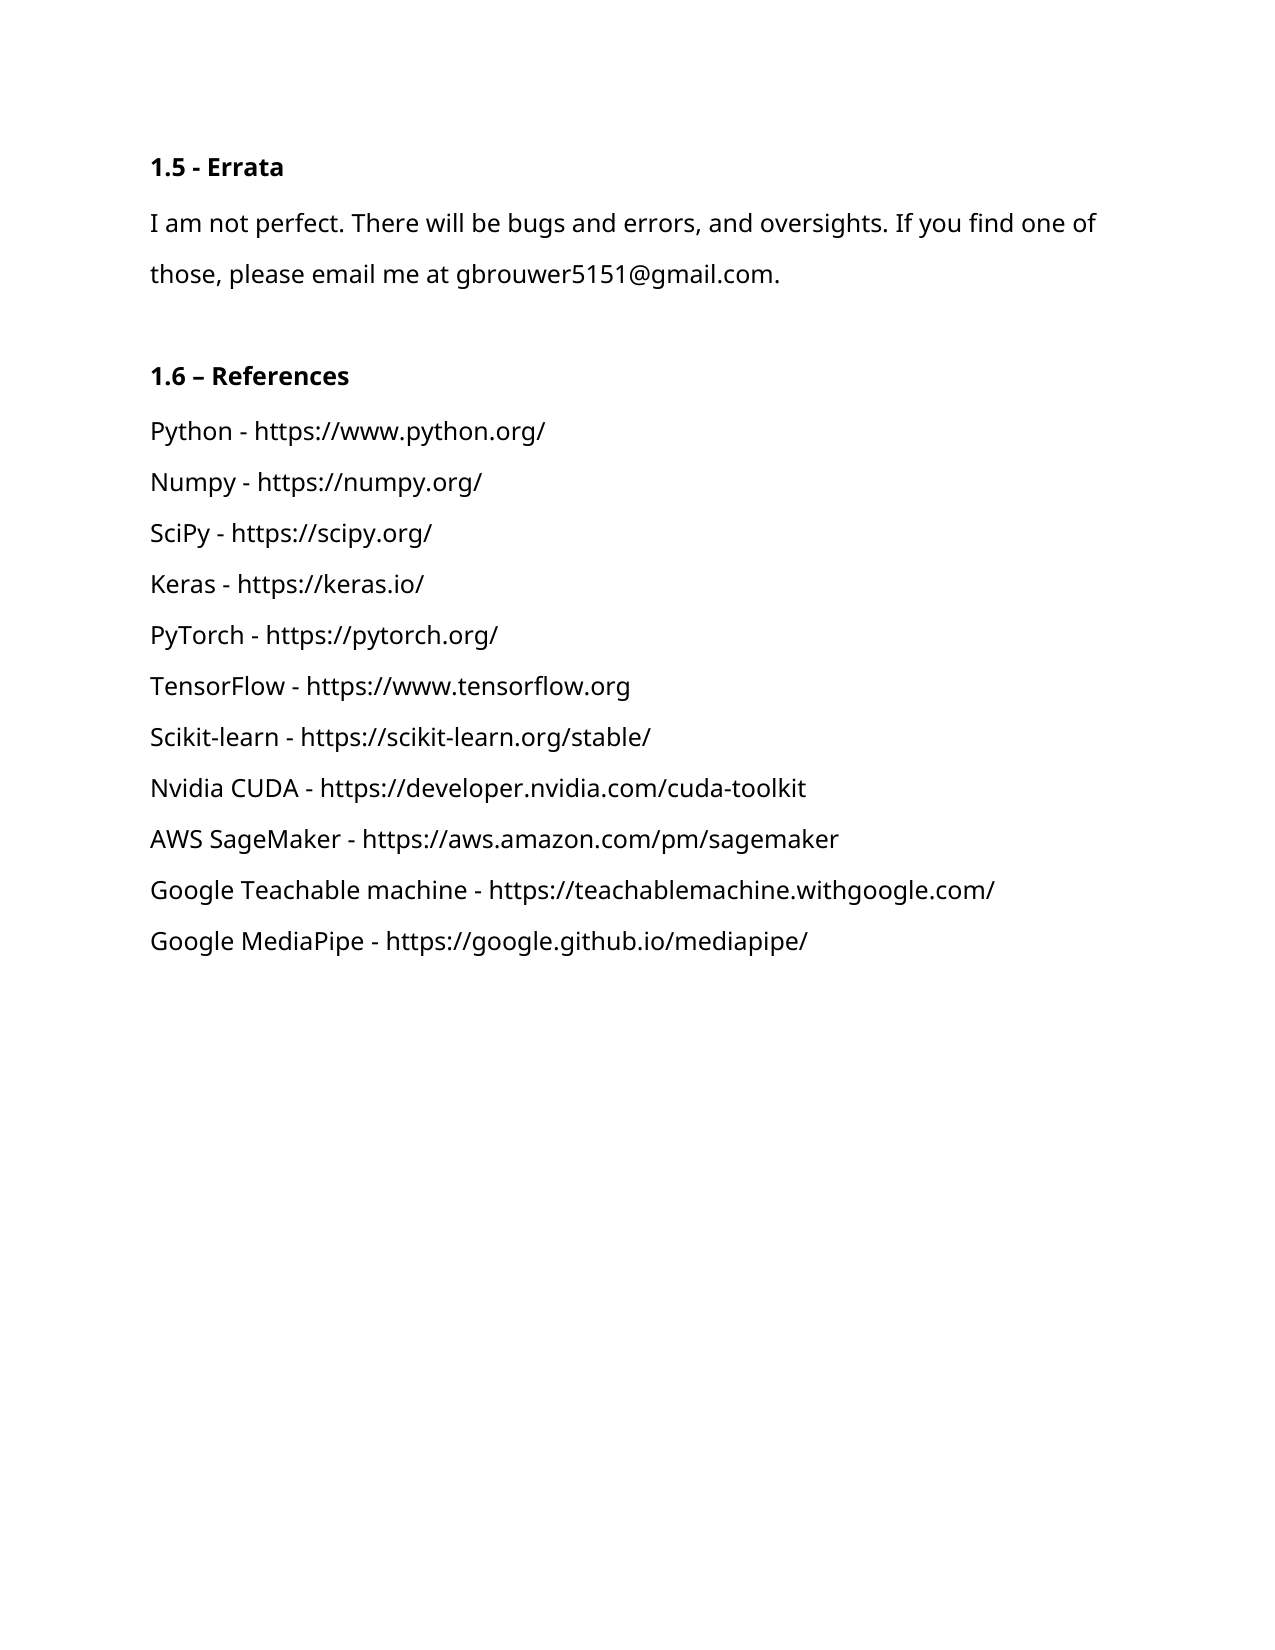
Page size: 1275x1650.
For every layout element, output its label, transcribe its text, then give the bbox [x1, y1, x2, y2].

text Numpy - https://numpy.org/ [150, 464, 1125, 499]
text SciPy - https://scipy.org/ [150, 516, 1125, 550]
text I am not perfect. There will be bugs and errors, and oversights. If you find one of those, please email me at gbrouwer5151@gmail.com. [150, 205, 1125, 290]
text Scikit-learn - https://scikit-learn.org/stable/ [150, 720, 1125, 754]
text Google MediaPipe - https://google.github.io/mediapipe/ [150, 924, 1125, 958]
text Python - https://www.python.org/ [150, 413, 1125, 448]
text AWS SageMaker - https://aws.amazon.com/pm/sagemaker [150, 822, 1125, 856]
text Keras - https://keras.io/ [150, 567, 1125, 601]
text PyTorch - https://pytorch.org/ [150, 618, 1125, 652]
text Google Teachable machine - https://teachablemachine.withgoogle.com/ [150, 873, 1125, 907]
subtitle 1.5 - Errata [150, 150, 1125, 184]
text TensorFlow - https://www.tensorflow.org [150, 669, 1125, 703]
subtitle 1.6 – References [150, 358, 1125, 392]
text Nvidia CUDA - https://developer.nvidia.com/cuda-toolkit [150, 771, 1125, 805]
